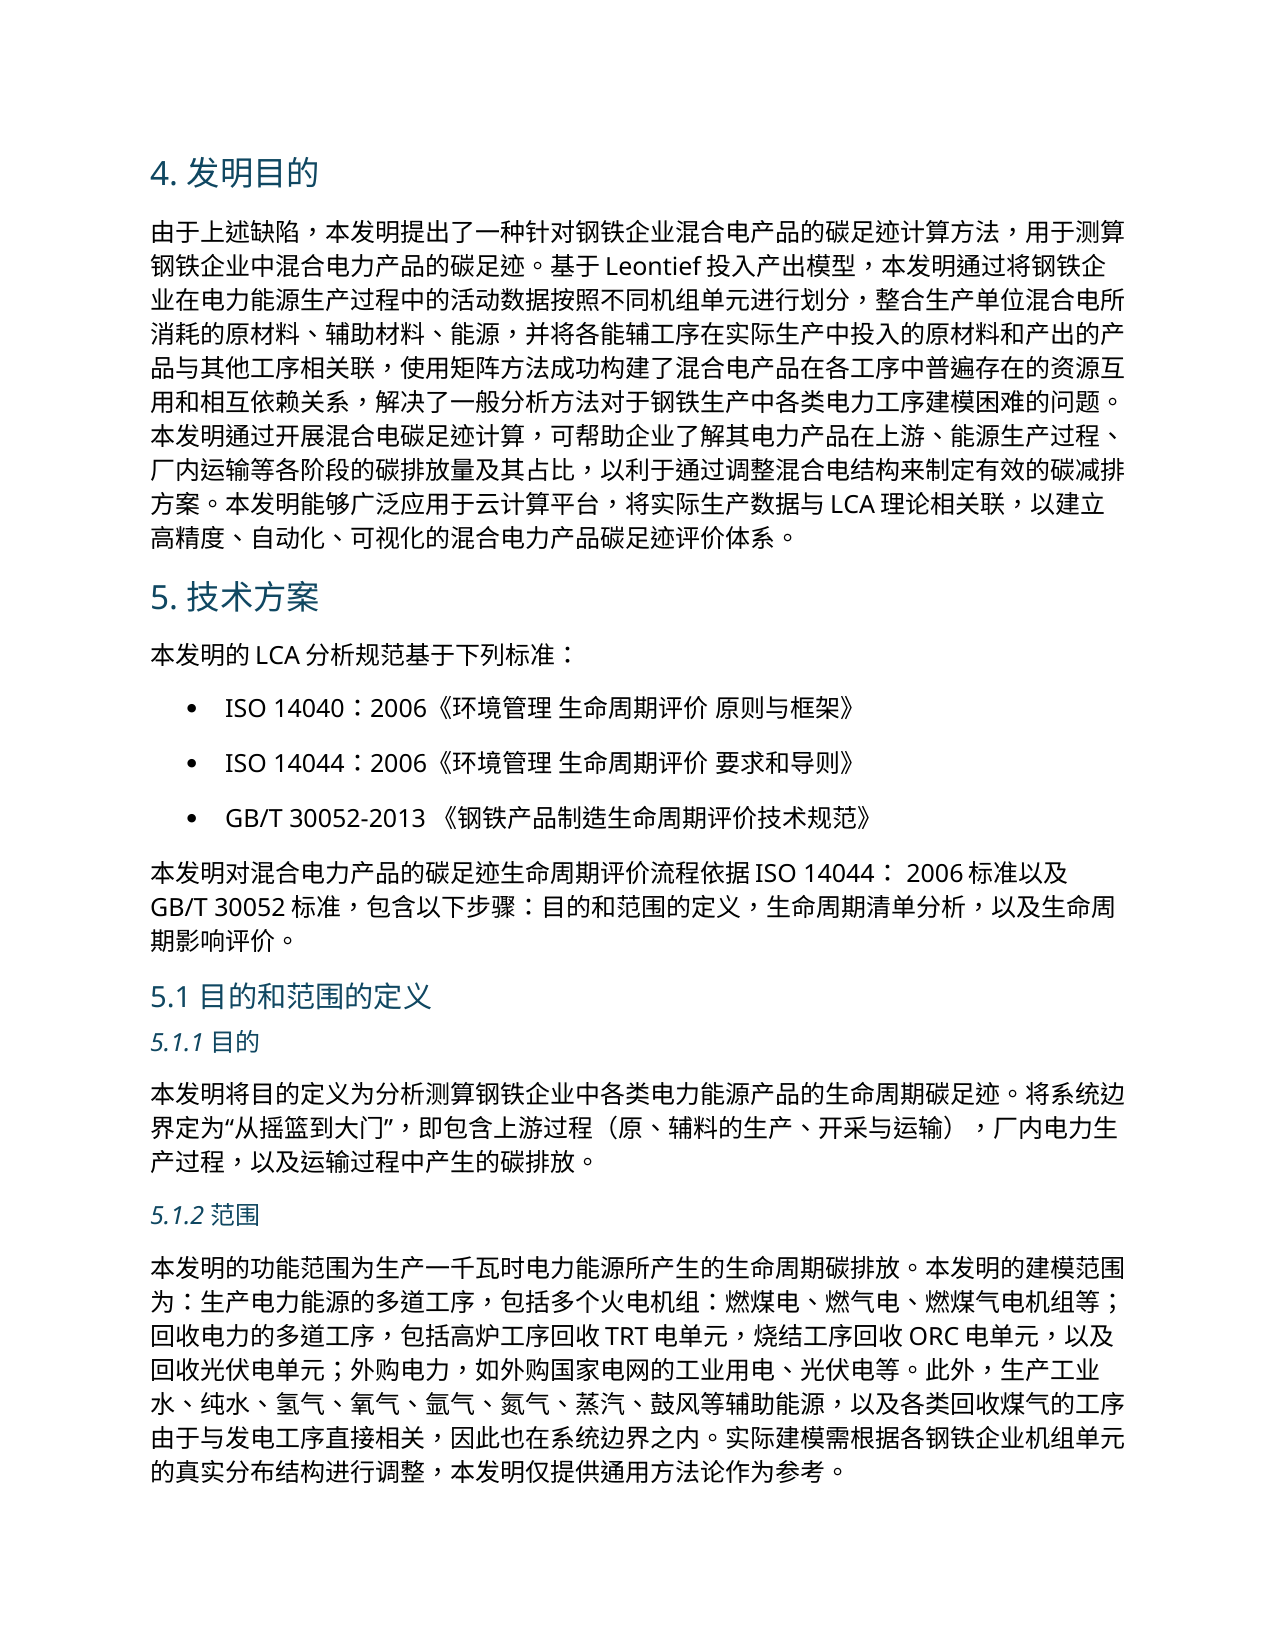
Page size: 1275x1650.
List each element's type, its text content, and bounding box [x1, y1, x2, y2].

text 本发明的功能范围为生产一千瓦时电力能源所产生的生命周期碳排放。本发明的建模范围为：生产电力能源的多道工序，包括多个火电机组：燃煤电、燃气电、燃煤气电机组等；回收电力的多道工序，包括高炉工序回收TRT电单元，烧结工序回收ORC电单元，以及回收光伏电单元；外购电力，如外购国家电网的工业用电、光伏电等。此外，生产工业水、纯水、氢气、氧气、氩气、氮气、蒸汽、鼓风等辅助能源，以及各类回收煤气的工序由于与发电工序直接相关，因此也在系统边界之内。实际建模需根据各钢铁企业机组单元的真实分布结构进行调整，本发明仅提供通用方法论作为参考。 [150, 1251, 1125, 1489]
list GB/T 30052-2013 《钢铁产品制造生命周期评价技术规范》 [187, 800, 1125, 834]
subtitle 5.1 目的和范围的定义 [150, 976, 1125, 1016]
subtitle 5.1.2 范围 [150, 1198, 1125, 1232]
list ISO 14040：2006《环境管理 生命周期评价 原则与框架》 [187, 691, 1125, 724]
text 本发明将目的定义为分析测算钢铁企业中各类电力能源产品的生命周期碳足迹。将系统边界定为“从摇篮到大门”，即包含上游过程（原、辅料的生产、开采与运输），厂内电力生产过程，以及运输过程中产生的碳排放。 [150, 1077, 1125, 1179]
text 由于上述缺陷，本发明提出了一种针对钢铁企业混合电产品的碳足迹计算方法，用于测算钢铁企业中混合电力产品的碳足迹。基于Leontief投入产出模型，本发明通过将钢铁企业在电力能源生产过程中的活动数据按照不同机组单元进行划分，整合生产单位混合电所消耗的原材料、辅助材料、能源，并将各能辅工序在实际生产中投入的原材料和产出的产品与其他工序相关联，使用矩阵方法成功构建了混合电产品在各工序中普遍存在的资源互用和相互依赖关系，解决了一般分析方法对于钢铁生产中各类电力工序建模困难的问题。本发明通过开展混合电碳足迹计算，可帮助企业了解其电力产品在上游、能源生产过程、厂内运输等各阶段的碳排放量及其占比，以利于通过调整混合电结构来制定有效的碳减排方案。本发明能够广泛应用于云计算平台，将实际生产数据与LCA理论相关联，以建立高精度、自动化、可视化的混合电力产品碳足迹评价体系。 [150, 214, 1125, 555]
text 本发明的LCA分析规范基于下列标准： [150, 638, 1125, 672]
subtitle 5. 技术方案 [150, 573, 1125, 619]
text 本发明对混合电力产品的碳足迹生命周期评价流程依据ISO 14044： 2006标准以及GB/T 30052标准，包含以下步骤：目的和范围的定义，生命周期清单分析，以及生命周期影响评价。 [150, 855, 1125, 957]
list ISO 14044：2006《环境管理 生命周期评价 要求和导则》 [187, 745, 1125, 779]
subtitle 5.1.1 目的 [150, 1024, 1125, 1058]
subtitle 4. 发明目的 [150, 150, 1125, 195]
